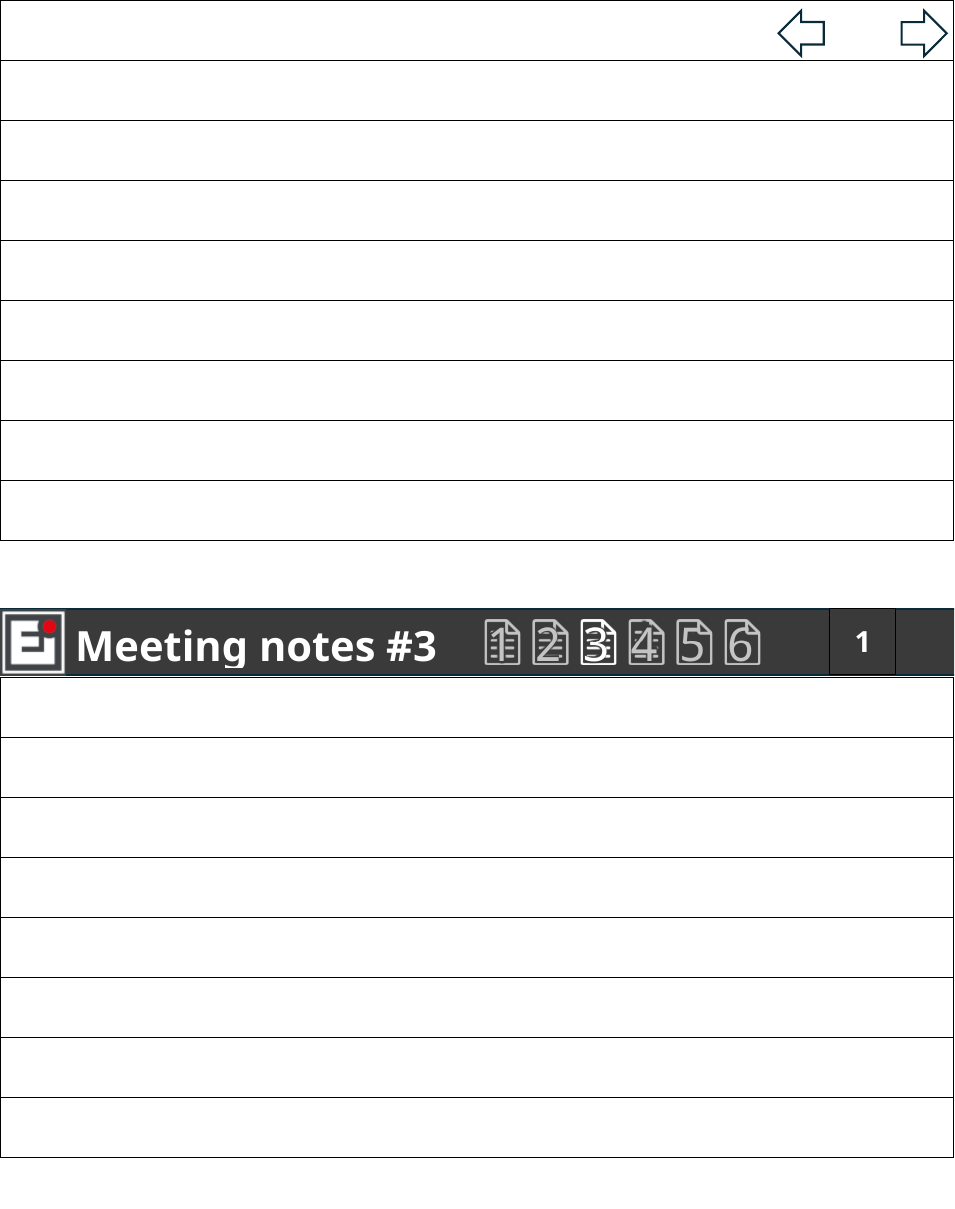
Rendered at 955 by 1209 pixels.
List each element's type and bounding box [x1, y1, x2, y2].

table_cell [1, 858, 953, 917]
picture [676, 619, 713, 665]
picture [628, 619, 665, 665]
picture [0, 609, 67, 676]
picture [532, 619, 569, 665]
picture [580, 619, 617, 665]
table_cell [1, 798, 953, 857]
table_cell [1, 241, 953, 300]
table_cell [1, 181, 953, 240]
table_cell [1, 361, 953, 420]
table_header [1, 678, 953, 737]
table_cell [1, 918, 953, 977]
picture [484, 619, 521, 665]
table_cell [1, 301, 953, 360]
table_cell [1, 421, 953, 480]
table_cell [1, 1038, 953, 1097]
picture [724, 619, 761, 665]
table_cell [1, 738, 953, 797]
table_cell [1, 978, 953, 1037]
table_cell [1, 481, 953, 540]
table_cell [1, 61, 953, 120]
table_cell [1, 121, 953, 180]
table_cell [1, 1098, 953, 1157]
table_cell [1, 1, 953, 60]
